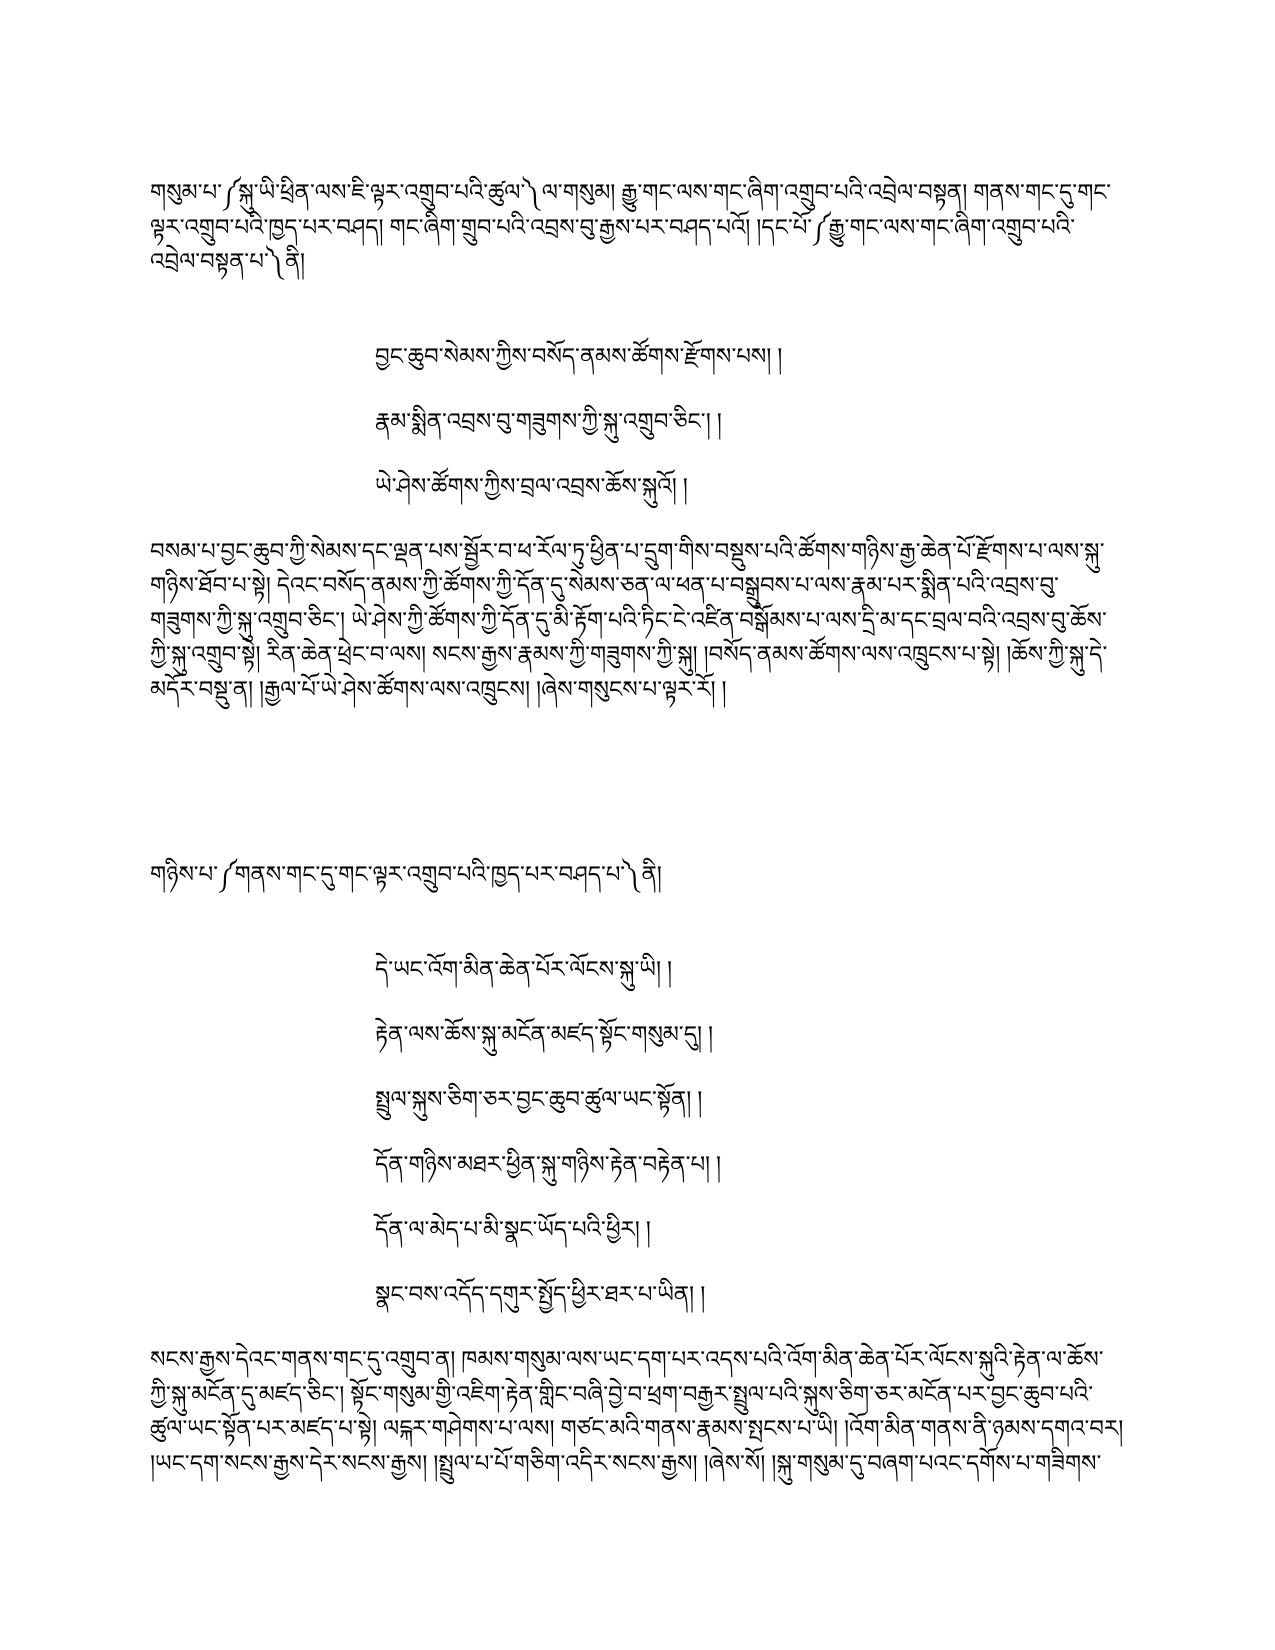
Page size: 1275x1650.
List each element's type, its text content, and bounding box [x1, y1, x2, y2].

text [150, 1347, 1125, 1480]
text དོན་ལ་མེད་པ་མི་སྣང་ཡོད་པའི་ཕྱིར། ། [150, 1217, 1125, 1247]
text སྤྲུལ་སྐུས་ཅིག་ཅར་བྱང་ཆུབ་ཚུལ་ཡང་སྟོན། ། [150, 1087, 1125, 1117]
text དེ་ཡང་འོག་མིན་ཆེན་པོར་ལོངས་སྐུ་ཡི། ། [150, 957, 1125, 987]
text གཉིས་པ་༼གནས་གང་དུ་གང་ལྟར་འགྲུབ་པའི་ཁྱད་པར་བཤད་པ་༽ནི། [628, 862, 1125, 892]
text བྱང་ཆུབ་སེམས་ཀྱིས་བསོད་ནམས་ཚོགས་རྫོགས་པས། ། [150, 344, 1125, 374]
text ཡེ་ཤེས་ཚོགས་ཀྱིས་བྲལ་འབྲས་ཆོས་སྐུའོ། ། [150, 474, 1125, 504]
text དོན་གཉིས་མཐར་ཕྱིན་སྐུ་གཉིས་རྟེན་བརྟེན་པ། ། [150, 1152, 1125, 1182]
text གཉིས་པ་༼གནས་གང་དུ་གང་ལྟར་འགྲུབ་པའི་ཁྱད་པར་བཤད་པ་༽ནི། [150, 862, 637, 892]
text རྟེན་ལས་ཆོས་སྐུ་མངོན་མཛད་སྟོང་གསུམ་དུ། ། [150, 1022, 1125, 1052]
text སྣང་བས་འདོད་དགུར་སྤྱོད་ཕྱིར་ཐར་པ་ཡིན། ། [150, 1282, 1125, 1312]
text རྣམ་སྨིན་འབྲས་བུ་གཟུགས་ཀྱི་སྐུ་འགྲུབ་ཅིང༌། ། [150, 409, 1125, 439]
text གསུམ་པ་༼སྐུ་ཡི་ཕྲིན་ལས་ཇི་ལྟར་འགྲུབ་པའི་ཚུལ་༽ལ་གསུམ། རྒྱུ་གང་ལས་གང་ཞིག་འགྲུབ་པའི་འབྲེལ་བསྟན། གནས་གང་དུ་གང་ལྟར་འགྲུབ་པའི་ཁྱད་པར་བཤད། གང་ཞིག་གྲུབ་པའི་འབྲས་བུ་རྒྱས་པར་བཤད་པའོ། །དང་པོ་༼རྒྱུ་གང་ལས་གང་ཞིག་འགྲུབ་པའི་འབྲེལ་བསྟན་པ་༽ནི། [150, 180, 1125, 279]
text བསམ་པ་བྱང་ཆུབ་ཀྱི་སེམས་དང་ལྡན་པས་སྦྱོར་བ་ཕ་རོལ་ཏུ་ཕྱིན་པ་དྲུག་གིས་བསྡུས་པའི་ཚོགས་གཉིས་རྒྱ་ཆེན་པོ་རྫོགས་པ་ལས་སྐུ་གཉིས་ཐོབ་པ་སྟེ། དེའང་བསོད་ནམས་ཀྱི་ཚོགས་ཀྱི་དོན་དུ་སེམས་ཅན་ལ་ཕན་པ་བསྒྲུབས་པ་ལས་རྣམ་པར་སྨིན་པའི་འབྲས་བུ་གཟུགས་ཀྱི་སྐུ་འགྲུབ་ཅིང༌། ཡེ་ཤེས་ཀྱི་ཚོགས་ཀྱི་དོན་དུ་མི་རྟོག་པའི་ཏིང་ངེ་འཛིན་བསྒོམས་པ་ལས་དྲི་མ་དང་བྲལ་བའི་འབྲས་བུ་ཆོས་ཀྱི་སྐུ་འགྲུབ་སྟེ། རིན་ཆེན་ཕྲེང་བ་ལས། སངས་རྒྱས་རྣམས་ཀྱི་གཟུགས་ཀྱི་སྐུ། །བསོད་ནམས་ཚོགས་ལས་འཁྲུངས་པ་སྟེ། །ཆོས་ཀྱི་སྐུ་དེ་མདོར་བསྡུ་ན། །རྒྱལ་པོ་ཡེ་ཤེས་ཚོགས་ལས་འཁྲུངས། །ཞེས་གསུངས་པ་ལྟར་རོ། ། [150, 539, 1125, 706]
